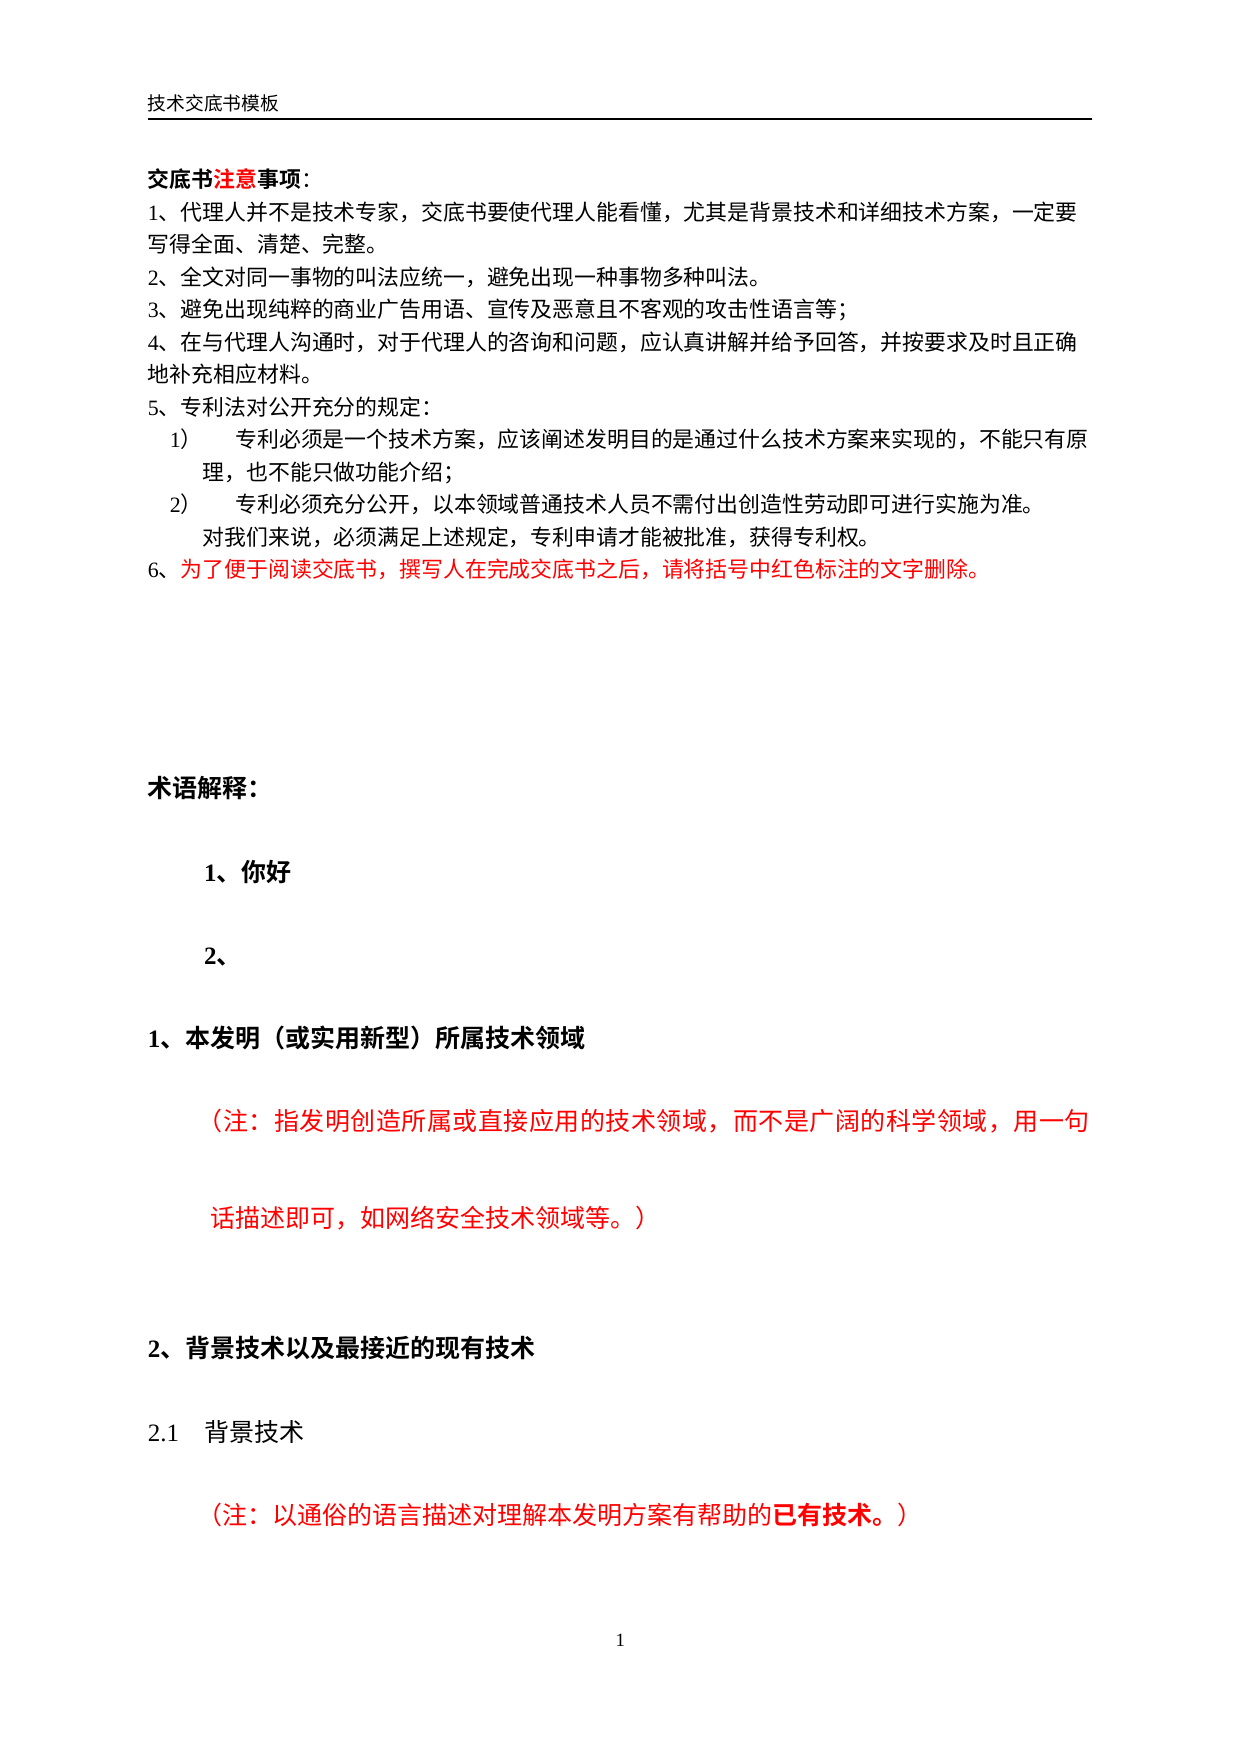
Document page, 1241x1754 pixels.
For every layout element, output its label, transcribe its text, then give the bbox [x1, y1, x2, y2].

text （注：以通俗的语言描述对理解本发明方案有帮助的已有技术。） [148, 1481, 1092, 1546]
text 2、 [148, 921, 1092, 986]
list 专利必须是一个技术方案，应该阐述发明目的是通过什么技术方案来实现的，不能只有原理，也不能只做功能介绍； [169, 422, 1092, 487]
text 3、避免出现纯粹的商业广告用语、宣传及恶意且不客观的攻击性语言等； [148, 292, 1092, 324]
text 6、为了便于阅读交底书，撰写人在完成交底书之后，请将括号中红色标注的文字删除。 [148, 552, 1092, 584]
text 2、背景技术以及最接近的现有技术 [148, 1314, 1092, 1379]
text 1、你好 [148, 838, 1092, 903]
list 专利必须充分公开，以本领域普通技术人员不需付出创造性劳动即可进行实施为准。 [169, 487, 1092, 519]
text 2.1 背景技术 [148, 1398, 1092, 1463]
text 2、全文对同一事物的叫法应统一，避免出现一种事物多种叫法。 [148, 259, 1092, 292]
text 5、专利法对公开充分的规定： [148, 389, 1092, 422]
text 交底书注意事项： [148, 162, 1092, 194]
text 1、代理人并不是技术专家，交底书要使代理人能看懂，尤其是背景技术和详细技术方案，一定要写得全面、清楚、完整。 [148, 194, 1092, 259]
text 对我们来说，必须满足上述规定，专利申请才能被批准，获得专利权。 [148, 519, 1092, 552]
text 术语解释： [148, 754, 1092, 819]
text 1、本发明（或实用新型）所属技术领域 [148, 1004, 1092, 1069]
text 4、在与代理人沟通时，对于代理人的咨询和问题，应认真讲解并给予回答，并按要求及时且正确地补充相应材料。 [148, 324, 1092, 389]
text （注：指发明创造所属或直接应用的技术领域，而不是广阔的科学领域，用一句话描述即可，如网络安全技术领域等。） [198, 1087, 1092, 1249]
